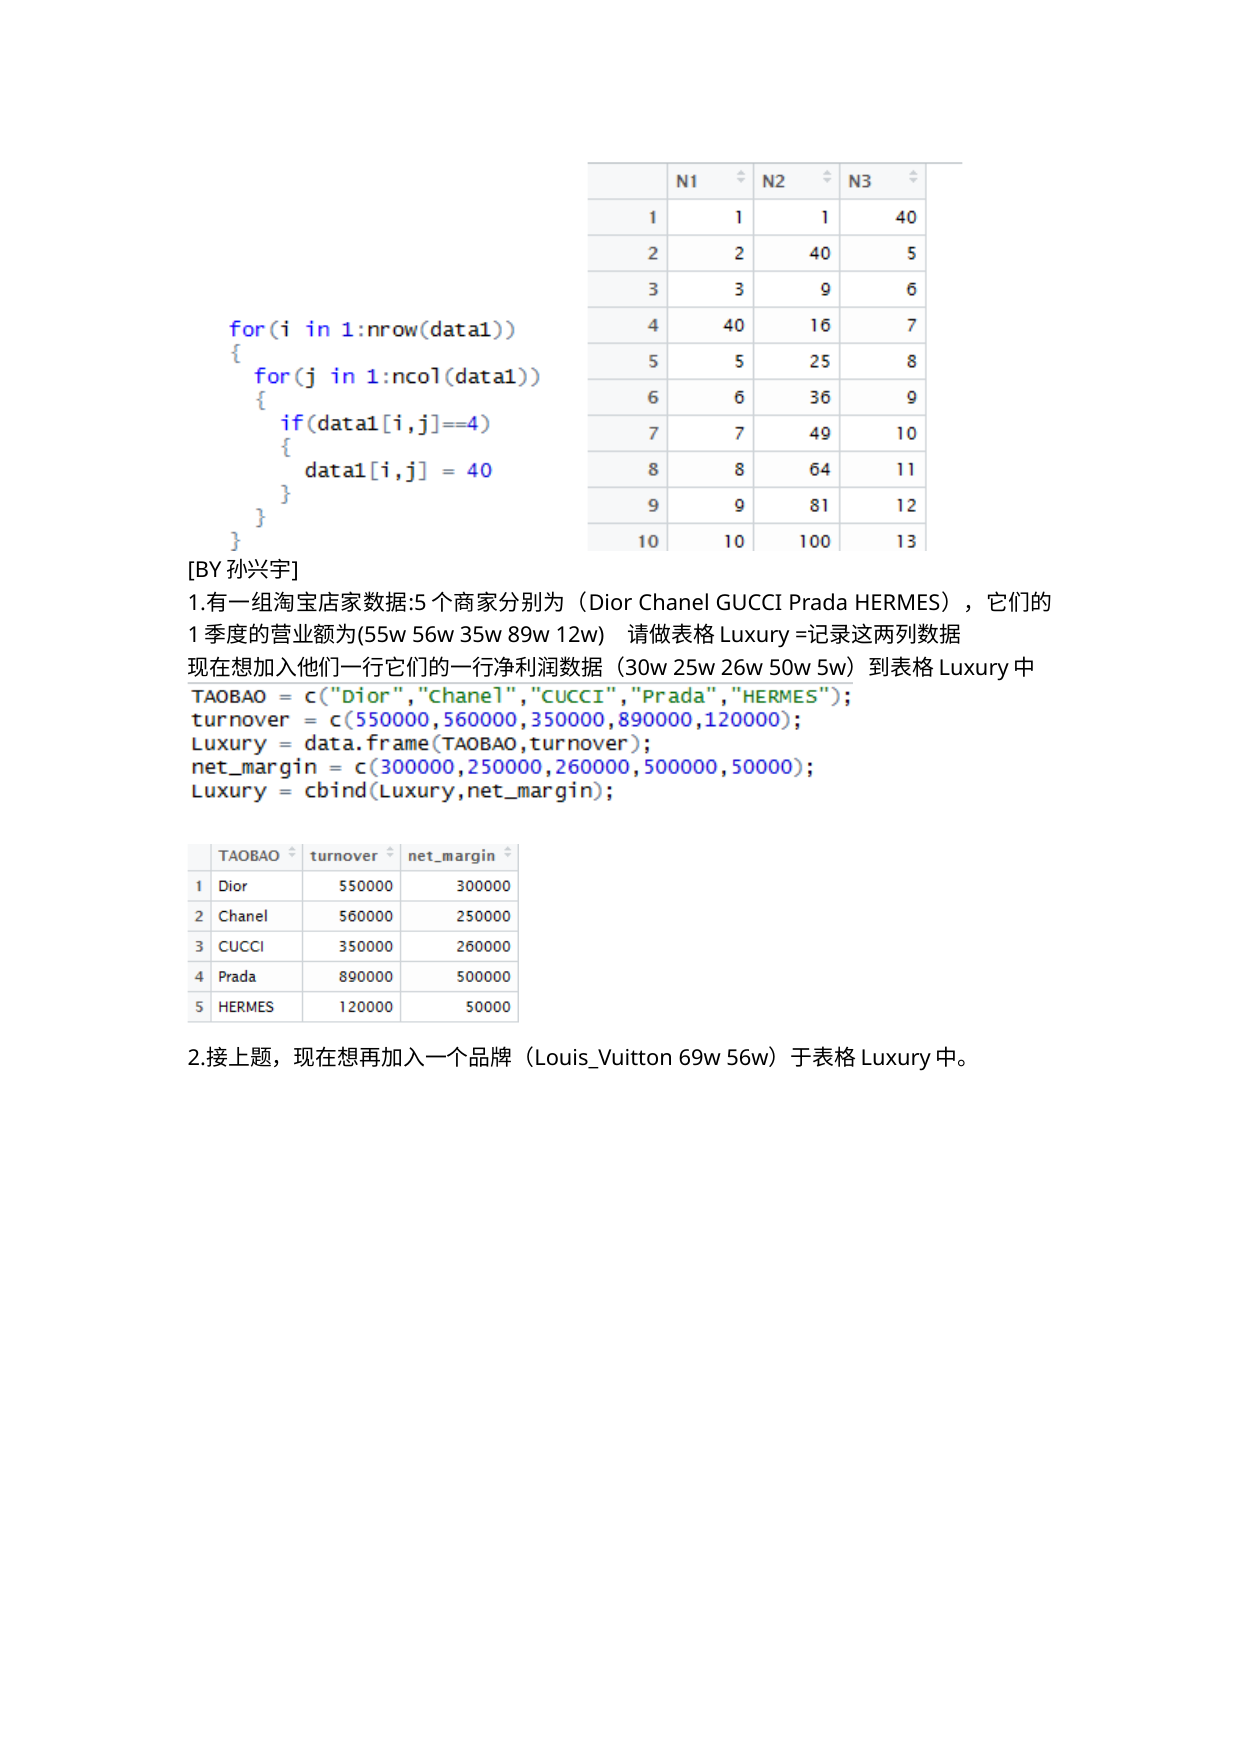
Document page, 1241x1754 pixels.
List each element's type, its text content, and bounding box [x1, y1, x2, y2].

picture [225, 162, 963, 551]
picture [187, 844, 519, 1024]
text 现在想加入他们一行它们的一行净利润数据（30w 25w 26w 50w 5w）到表格Luxury中 [187, 649, 1053, 682]
text 1.有一组淘宝店家数据:5个商家分别为（Dior Chanel GUCCI Prada HERMES），它们的1季度的营业额为(55w 56w 35w 89w 12w) 请做表格Luxury =记录这两列数据 [187, 584, 1053, 649]
list 接上题，现在想再加入一个品牌（Louis_Vuitton 69w 56w）于表格Luxury中。 [187, 1039, 1053, 1072]
picture [187, 682, 853, 815]
text [BY孙兴宇] [187, 552, 1053, 584]
